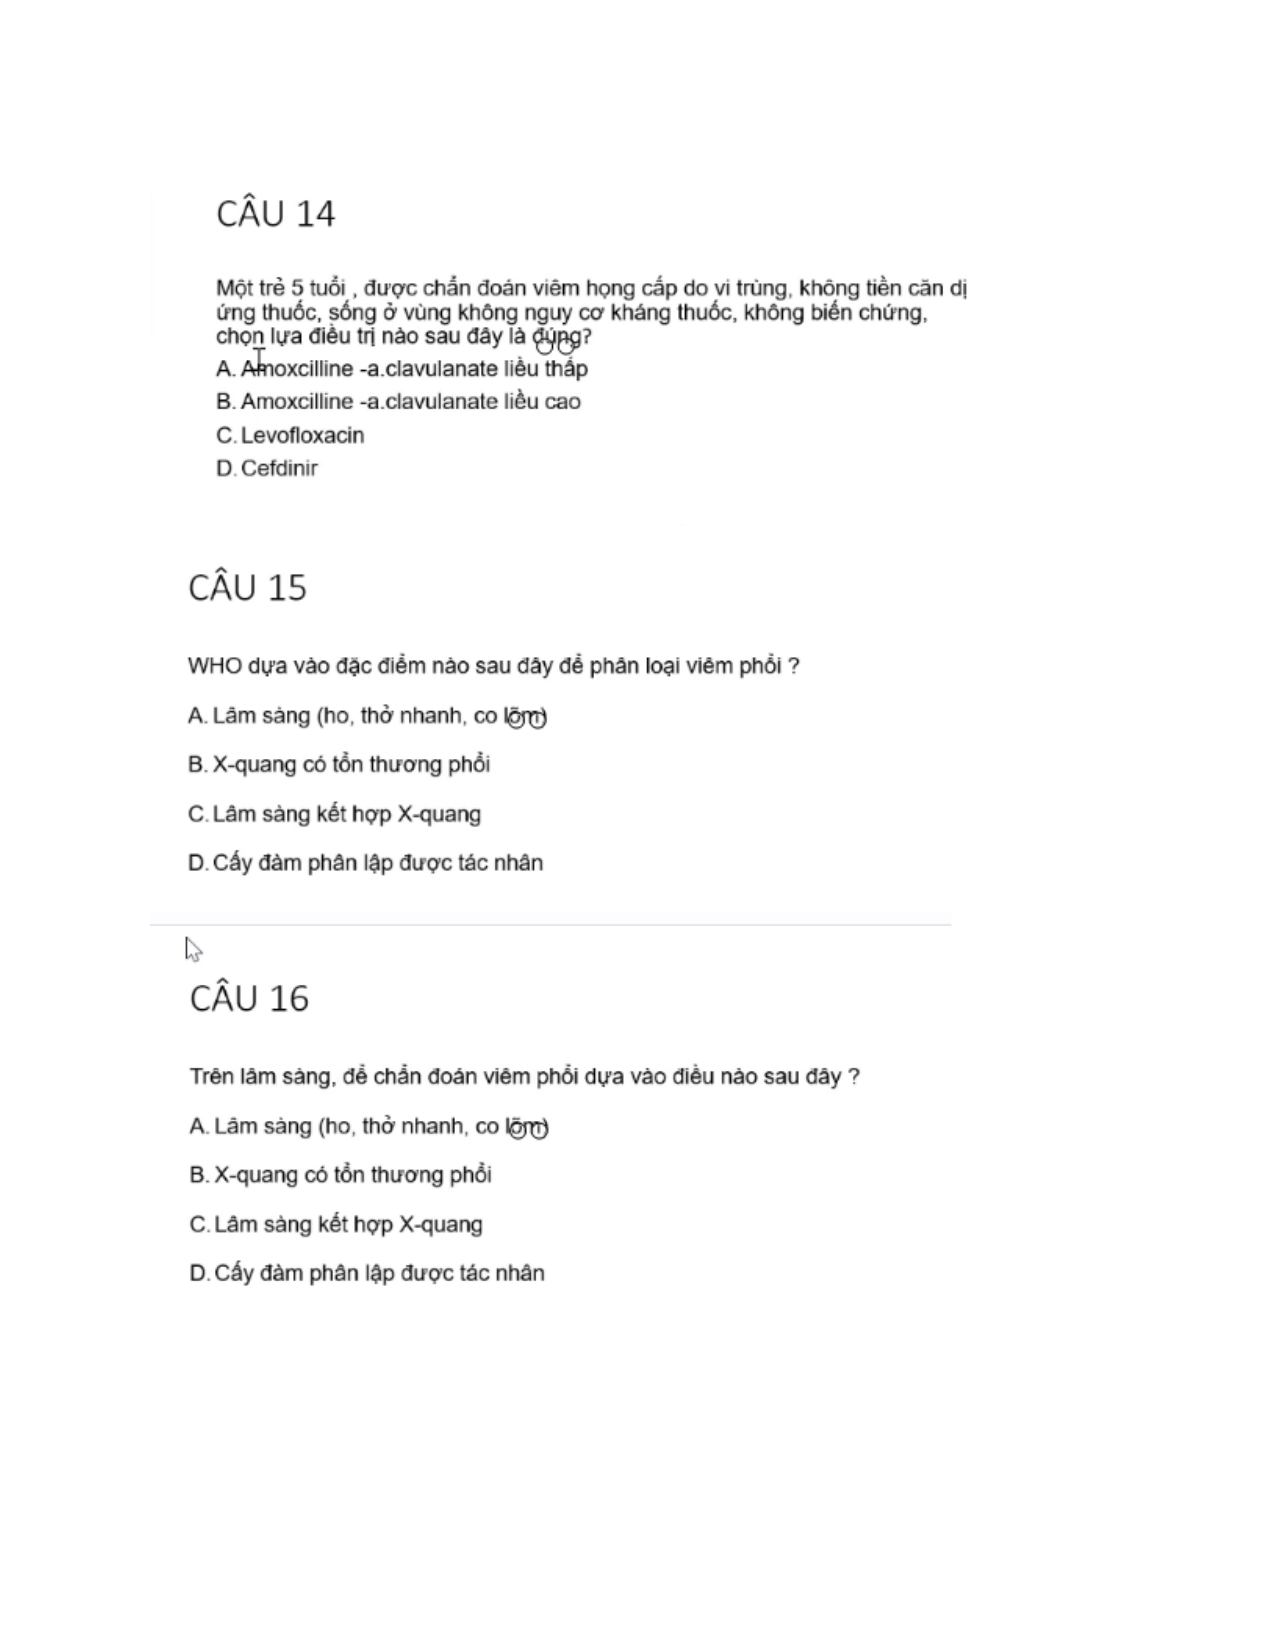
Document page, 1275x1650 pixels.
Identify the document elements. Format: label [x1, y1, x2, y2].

picture [150, 912, 952, 1303]
picture [150, 150, 1014, 522]
picture [150, 524, 941, 910]
